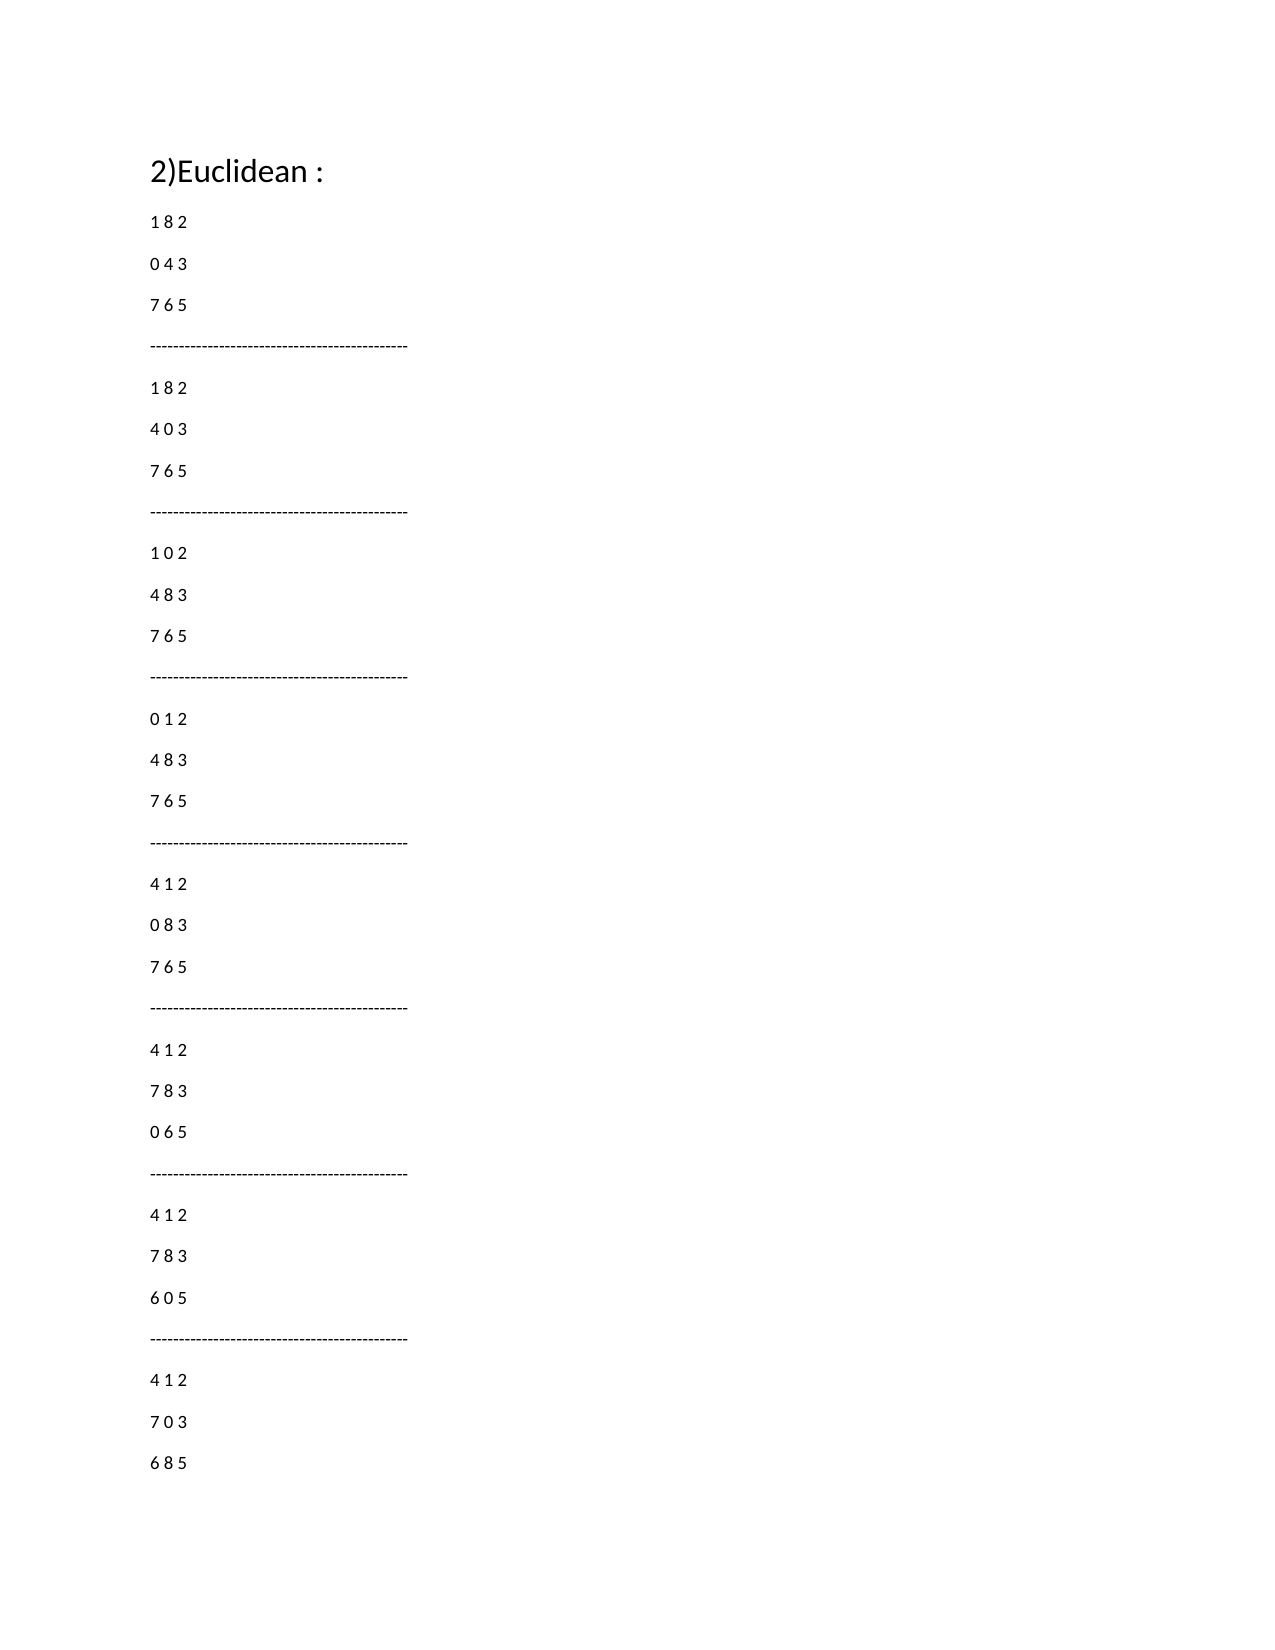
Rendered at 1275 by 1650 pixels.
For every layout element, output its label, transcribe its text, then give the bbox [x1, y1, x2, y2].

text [150, 335, 1125, 358]
text 7 6 5 [150, 293, 1125, 316]
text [150, 1162, 1125, 1185]
text 7 8 3 [150, 1079, 1125, 1102]
text 1 8 2 [150, 376, 1125, 399]
text 0 1 2 [150, 707, 1125, 730]
text 4 1 2 [150, 1038, 1125, 1061]
text 6 8 5 [150, 1451, 1125, 1474]
text 1 8 2 [150, 211, 1125, 233]
text 0 8 3 [150, 914, 1125, 937]
text 7 6 5 [150, 624, 1125, 647]
text --------------------------------------------- [150, 831, 1125, 854]
text 7 6 5 [150, 459, 1125, 482]
text 2)Euclidean : [150, 150, 1125, 191]
text 4 0 3 [150, 417, 1125, 440]
text 0 6 5 [150, 1120, 1125, 1143]
text 4 1 2 [150, 1368, 1125, 1391]
text 1 0 2 [150, 541, 1125, 564]
text 7 0 3 [150, 1410, 1125, 1433]
text --------------------------------------------- [150, 996, 1125, 1019]
text 7 8 3 [150, 1244, 1125, 1267]
text 4 1 2 [150, 1203, 1125, 1226]
text 6 0 5 [150, 1286, 1125, 1309]
text 4 8 3 [150, 748, 1125, 771]
text --------------------------------------------- [150, 666, 1125, 688]
text 7 6 5 [150, 789, 1125, 812]
text --------------------------------------------- [150, 500, 1125, 523]
text 4 1 2 [150, 872, 1125, 895]
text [150, 1327, 1125, 1350]
text 4 8 3 [150, 583, 1125, 606]
text 0 4 3 [150, 252, 1125, 275]
text 7 6 5 [150, 955, 1125, 978]
